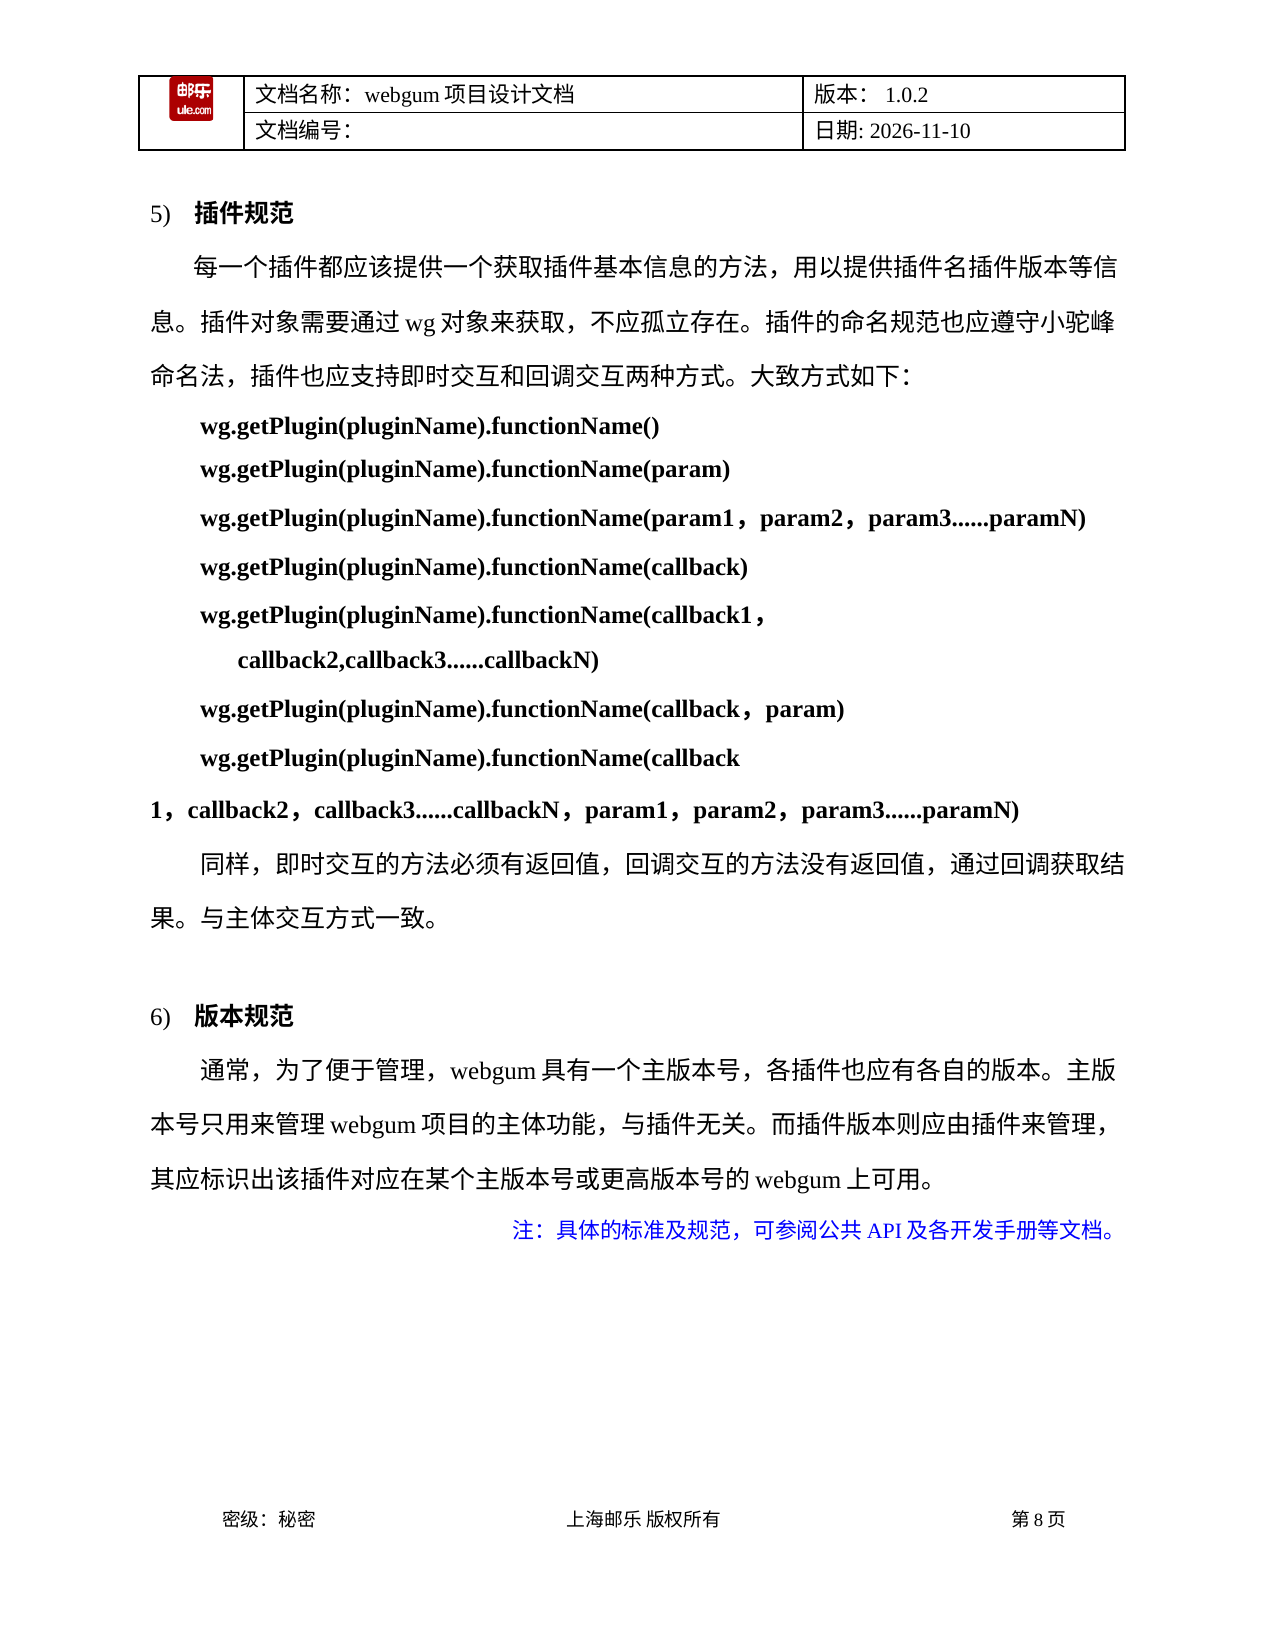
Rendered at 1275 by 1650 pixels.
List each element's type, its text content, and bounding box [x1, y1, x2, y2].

text wg.getPlugin(pluginName).functionName(callback1， callback2,callback3......callbackN) [200, 595, 1125, 674]
text 注：具体的标准及规范，可参阅公共API及各开发手册等文档。 [150, 1213, 1125, 1245]
text wg.getPlugin(pluginName).functionName(callback，param) [150, 688, 1125, 725]
text wg.getPlugin(pluginName).functionName() [150, 411, 1125, 440]
list 版本规范 [150, 996, 1125, 1032]
text wg.getPlugin(pluginName).functionName(param) [150, 454, 1125, 483]
list 每一个插件都应该提供一个获取插件基本信息的方法，用以提供插件名插件版本等信息。插件对象需要通过wg对象来获取，不应孤立存在。插件的命名规范也应遵守小驼峰命名法，插件也应支持即时交互和回调交互两种方式。大致方式如下： [150, 248, 1125, 393]
text wg.getPlugin(pluginName).functionName(callback) [150, 552, 1125, 580]
picture [169, 76, 214, 121]
list 插件规范 [150, 193, 1125, 230]
text wg.getPlugin(pluginName).functionName(callback1，callback2，callback3......callbackN，param1，param2，param3......paramN) [150, 743, 1125, 826]
text 同样，即时交互的方法必须有返回值，回调交互的方法没有返回值，通过回调获取结果。与主体交互方式一致。 [150, 844, 1125, 935]
text 通常，为了便于管理，webgum具有一个主版本号，各插件也应有各自的版本。主版本号只用来管理webgum项目的主体功能，与插件无关。而插件版本则应由插件来管理，其应标识出该插件对应在某个主版本号或更高版本号的webgum上可用。 [150, 1050, 1125, 1195]
text wg.getPlugin(pluginName).functionName(param1，param2，param3......paramN) [150, 497, 1125, 533]
